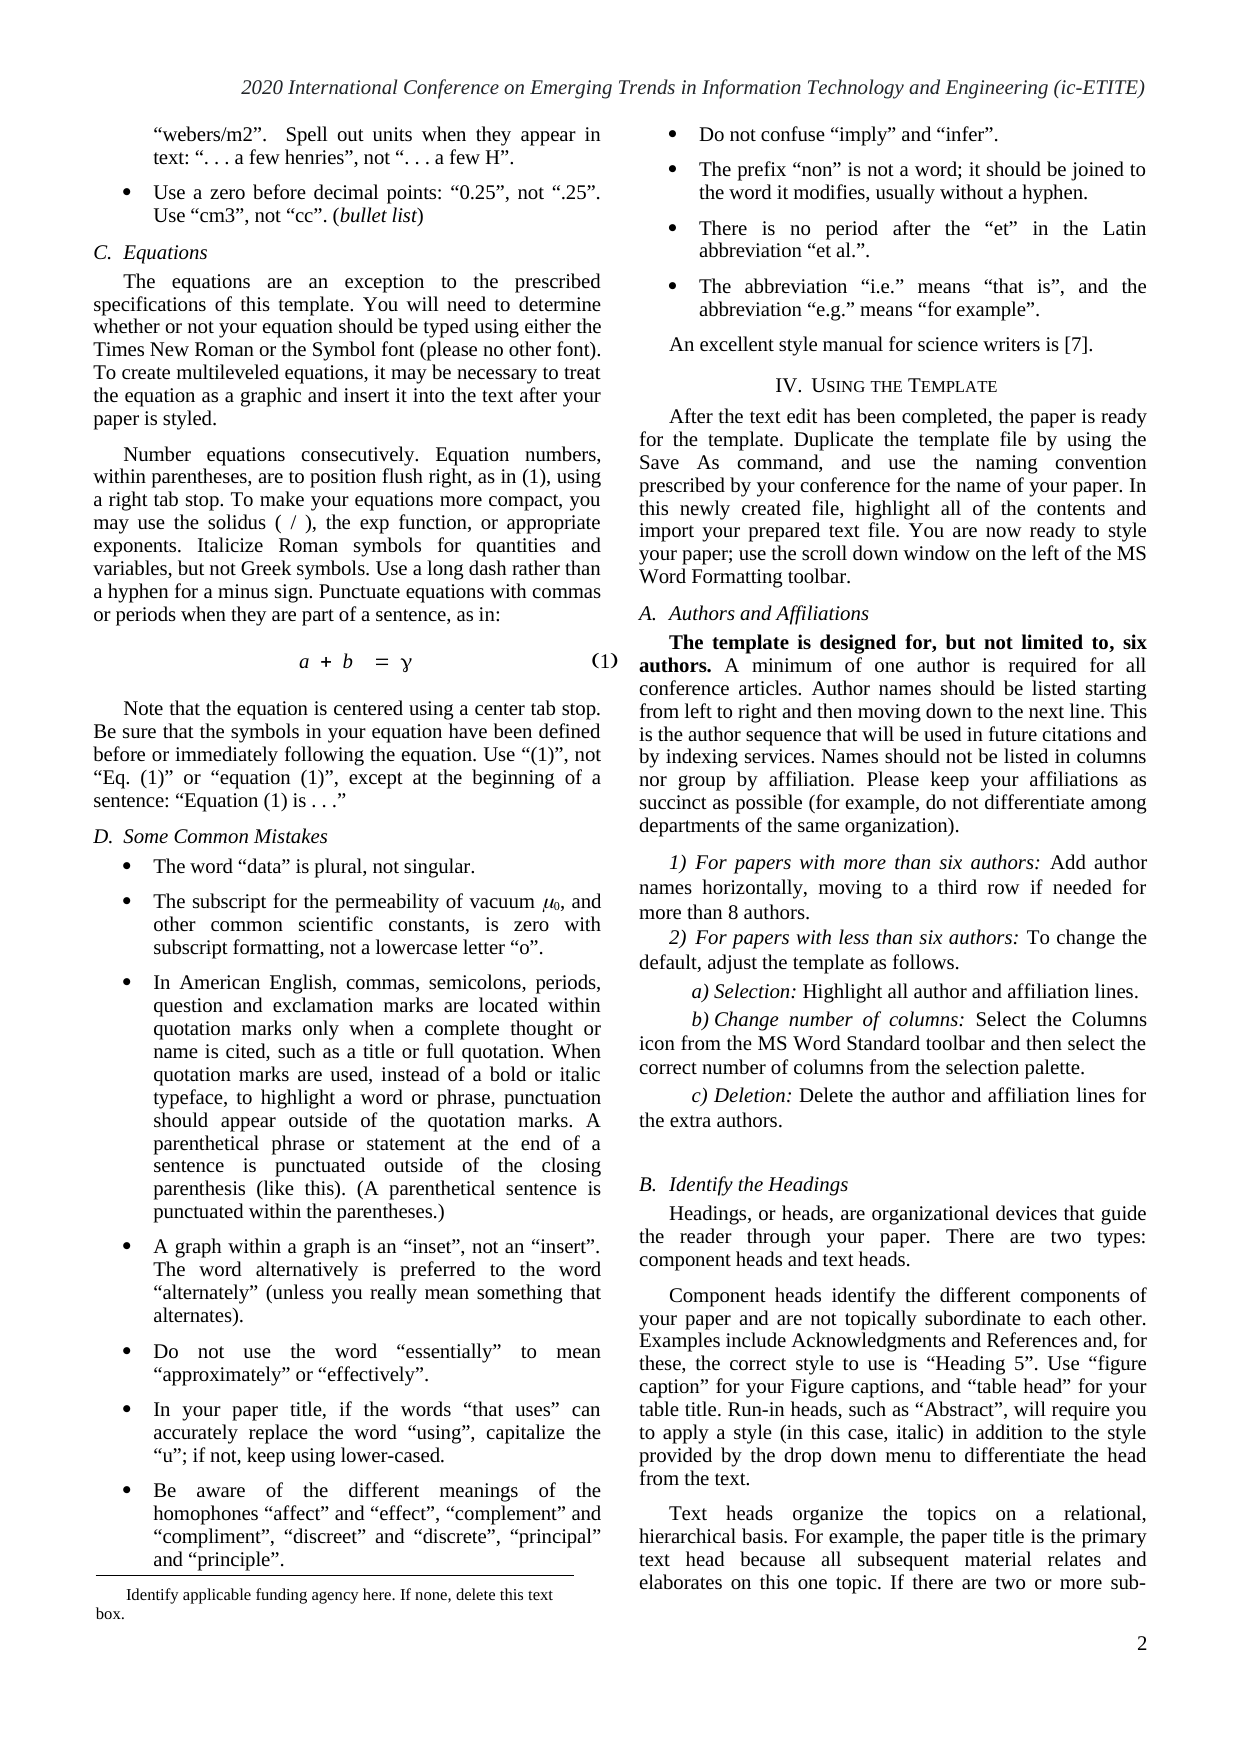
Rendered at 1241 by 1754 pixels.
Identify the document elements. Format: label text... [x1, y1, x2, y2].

list The subscript for the permeability of vacuum 0, and other common scientific constants, is zero with subscript formatting, not a lowercase letter “o”. [123, 890, 601, 959]
list In your paper title, if the words “that uses” can accurately replace the word “using”, capitalize the “u”; if not, keep using lower-cased. [123, 1398, 601, 1467]
text The template is designed for, but not limited to, six authors. A minimum of one author is required for all conference articles. Author names should be listed starting from left to right and then moving down to the next line. This is the author sequence that will be used in future citations and by indexing services. Names should not be listed in columns nor group by affiliation. Please keep your affiliations as succinct as possible (for example, do not differentiate among departments of the same organization). [639, 631, 1147, 837]
text Component heads identify the different components of your paper and are not topically subordinate to each other. Examples include Acknowledgments and References and, for these, the correct style to use is “Heading 5”. Use “figure caption” for your Figure captions, and “table head” for your table title. Run-in heads, such as “Abstract”, will require you to apply a style (in this case, italic) in addition to the style provided by the drop down menu to differentiate the head from the text. [639, 1284, 1147, 1490]
subtitle Authors and Affiliations [639, 601, 1147, 625]
subtitle Selection: Highlight all author and affiliation lines. [639, 979, 1147, 1003]
list The prefix “non” is not a word; it should be joined to the word it modifies, usually without a hyphen. [669, 158, 1147, 204]
list A graph within a graph is an “inset”, not an “insert”. The word alternatively is preferred to the word “alternately” (unless you really mean something that alternates). [123, 1236, 601, 1327]
text An excellent style manual for science writers is [7]. [639, 333, 1147, 356]
subtitle Deletion: Delete the author and affiliation lines for the extra authors. [639, 1083, 1147, 1132]
list Use a zero before decimal points: “0.25”, not “.25”. Use “cm3”, not “cc”. (bullet list) [123, 181, 601, 227]
subtitle Using the Template [639, 373, 1147, 397]
list Do not use the word “essentially” to mean “approximately” or “effectively”. [123, 1340, 601, 1386]
subtitle For papers with more than six authors: Add author names horizontally, moving to a third row if needed for more than 8 authors. [639, 850, 1147, 925]
list The abbreviation “i.e.” means “that is”, and the abbreviation “e.g.” means “for example”. [669, 275, 1147, 321]
text Headings, or heads, are organizational devices that guide the reader through your paper. There are two types: component heads and text heads. [639, 1203, 1147, 1271]
subtitle Some Common Mistakes [93, 824, 601, 848]
text Number equations consecutively. Equation numbers, within parentheses, are to position flush right, as in (1), using a right tab stop. To make your equations more compact, you may use the solidus ( / ), the exp function, or appropriate exponents. Italicize Roman symbols for quantities and variables, but not Greek symbols. Use a long dash rather than a hyphen for a minus sign. Punctuate equations with commas or periods when they are part of a sentence, as in: [93, 443, 601, 626]
subtitle Change number of columns: Select the Columns icon from the MS Word Standard toolbar and then select the correct number of columns from the selection palette. [639, 1007, 1147, 1079]
list In American English, commas, semicolons, periods, question and exclamation marks are located within quotation marks only when a complete thought or name is cited, such as a title or full quotation. When quotation marks are used, instead of a bold or italic typeface, to highlight a word or phrase, punctuation should appear outside of the quotation marks. A parenthetical phrase or statement at the end of a sentence is punctuated outside of the closing parenthesis (like this). (A parenthetical sentence is punctuated within the parentheses.) [123, 971, 601, 1223]
list Do not confuse “imply” and “infer”. [669, 123, 1147, 146]
subtitle For papers with less than six authors: To change the default, adjust the template as follows. [639, 925, 1147, 975]
subtitle Identify the Headings [639, 1172, 1147, 1196]
text Note that the equation is centered using a center tab stop. Be sure that the symbols in your equation have been defined before or immediately following the equation. Use “(1)”, not “Eq. (1)” or “equation (1)”, except at the beginning of a sentence: “Equation (1) is . . .” [93, 697, 601, 812]
text The equations are an exception to the prescribed specifications of this template. You will need to determine whether or not your equation should be typed using either the Times New Roman or the Symbol font (please no other font). To create multileveled equations, it may be necessary to treat the equation as a graphic and insert it into the text after your paper is styled. [93, 270, 601, 430]
list There is no period after the “et” in the Latin abbreviation “et al.”. [669, 217, 1147, 262]
list The word “data” is plural, not singular. [123, 855, 601, 878]
subtitle Equations [93, 239, 601, 264]
list Be aware of the different meanings of the homophones “affect” and “effect”, “complement” and “compliment”, “discreet” and “discrete”, “principal” and “principle”. [123, 1479, 601, 1571]
text After the text edit has been completed, the paper is ready for the template. Duplicate the template file by using the Save As command, and use the naming convention prescribed by your conference for the name of your paper. In this newly created file, highlight all of the contents and import your prepared text file. You are now ready to style your paper; use the scroll down window on the left of the MS Word Formatting toolbar. [639, 405, 1147, 588]
text ab  [93, 651, 601, 672]
text Identify applicable funding agency here. If none, delete this text box. [96, 1580, 574, 1623]
